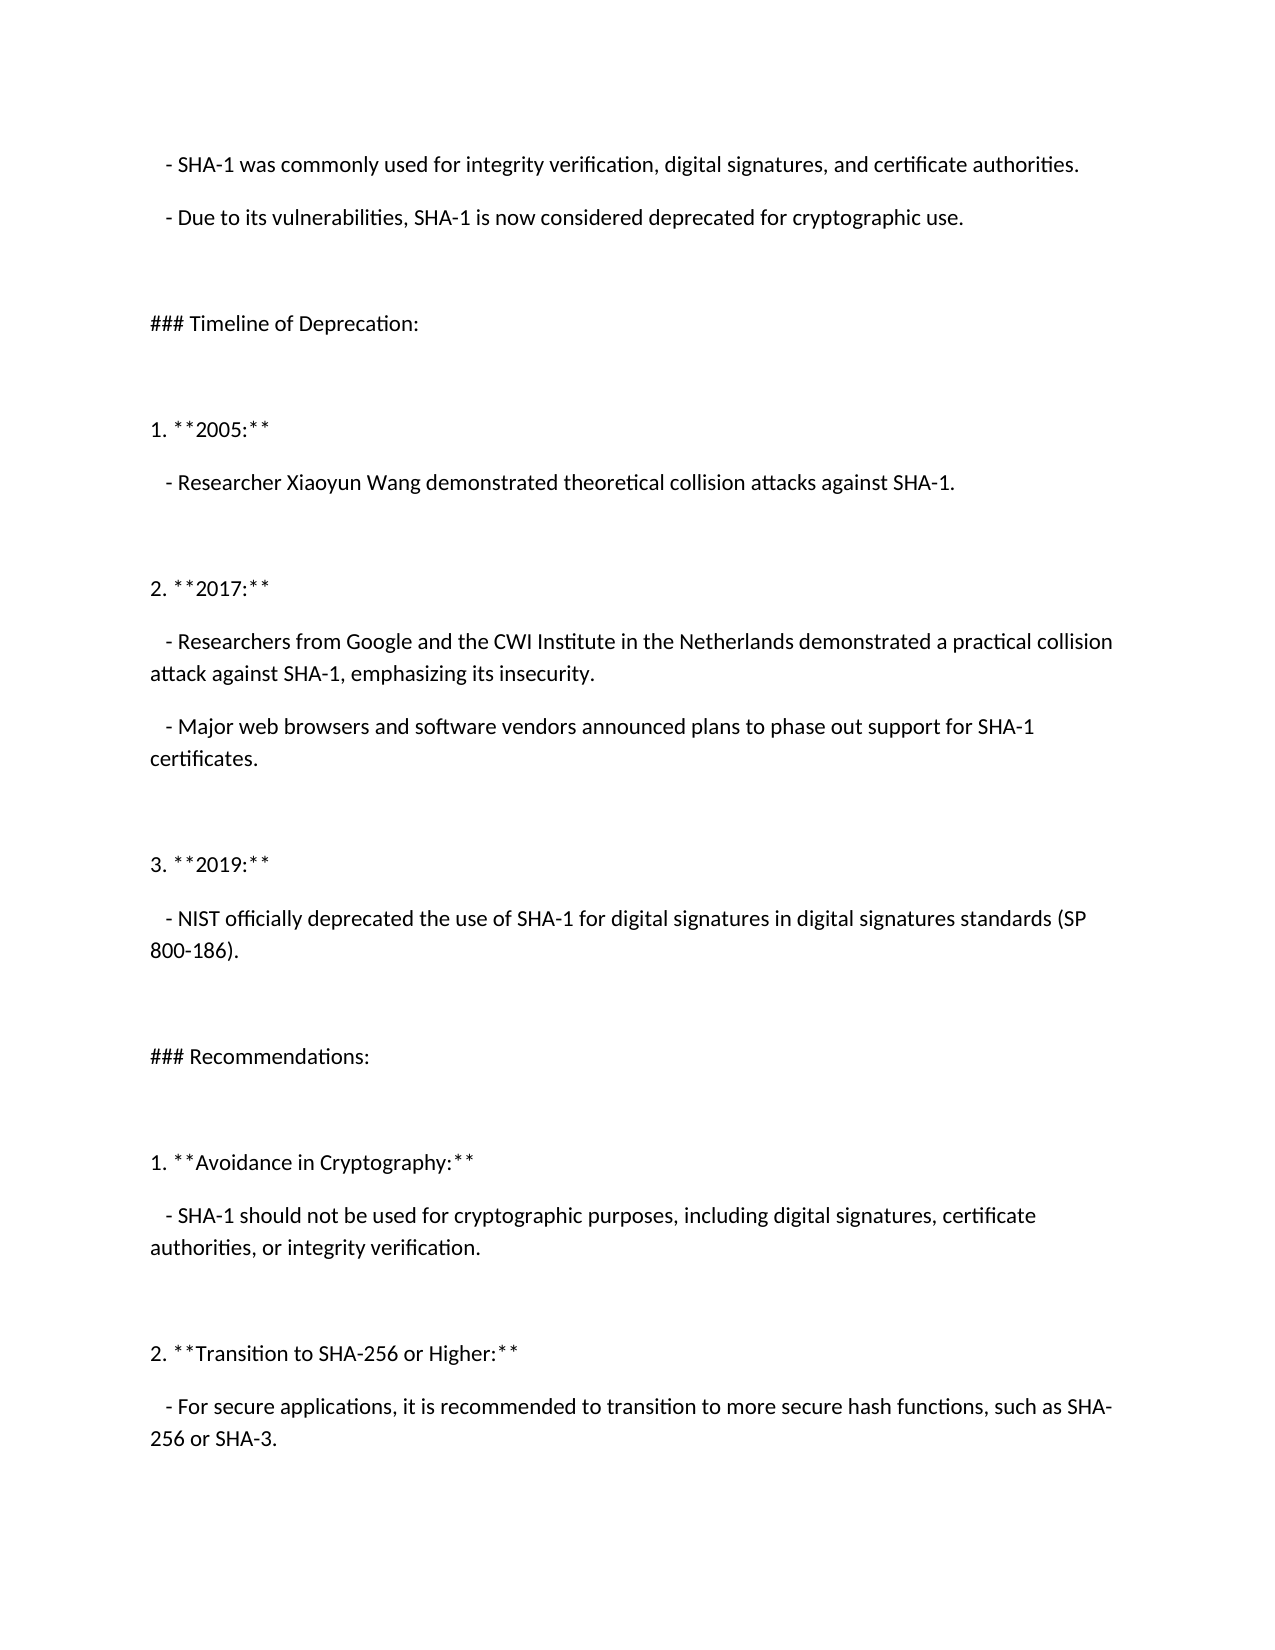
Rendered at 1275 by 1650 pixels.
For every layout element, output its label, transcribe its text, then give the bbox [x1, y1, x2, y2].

text 1. **Avoidance in Cryptography:** [150, 1148, 1125, 1176]
text - Due to its vulnerabilities, SHA-1 is now considered deprecated for cryptographic use. [150, 203, 1125, 231]
text - For secure applications, it is recommended to transition to more secure hash functions, such as SHA-256 or SHA-3. [150, 1392, 1125, 1452]
text - SHA-1 was commonly used for integrity verification, digital signatures, and certificate authorities. [150, 150, 1125, 178]
text 2. **Transition to SHA-256 or Higher:** [150, 1339, 1125, 1367]
text - SHA-1 should not be used for cryptographic purposes, including digital signatures, certificate authorities, or integrity verification. [150, 1201, 1125, 1261]
text - Researcher Xiaoyun Wang demonstrated theoretical collision attacks against SHA-1. [150, 468, 1125, 496]
text 2. **2017:** [150, 574, 1125, 602]
text ### Recommendations: [150, 1042, 1125, 1070]
text - Major web browsers and software vendors announced plans to phase out support for SHA-1 certificates. [150, 712, 1125, 773]
text ### Timeline of Deprecation: [150, 309, 1125, 337]
text - NIST officially deprecated the use of SHA-1 for digital signatures in digital signatures standards (SP 800-186). [150, 904, 1125, 964]
text 3. **2019:** [150, 851, 1125, 879]
text - Researchers from Google and the CWI Institute in the Netherlands demonstrated a practical collision attack against SHA-1, emphasizing its insecurity. [150, 627, 1125, 687]
text 1. **2005:** [150, 415, 1125, 443]
